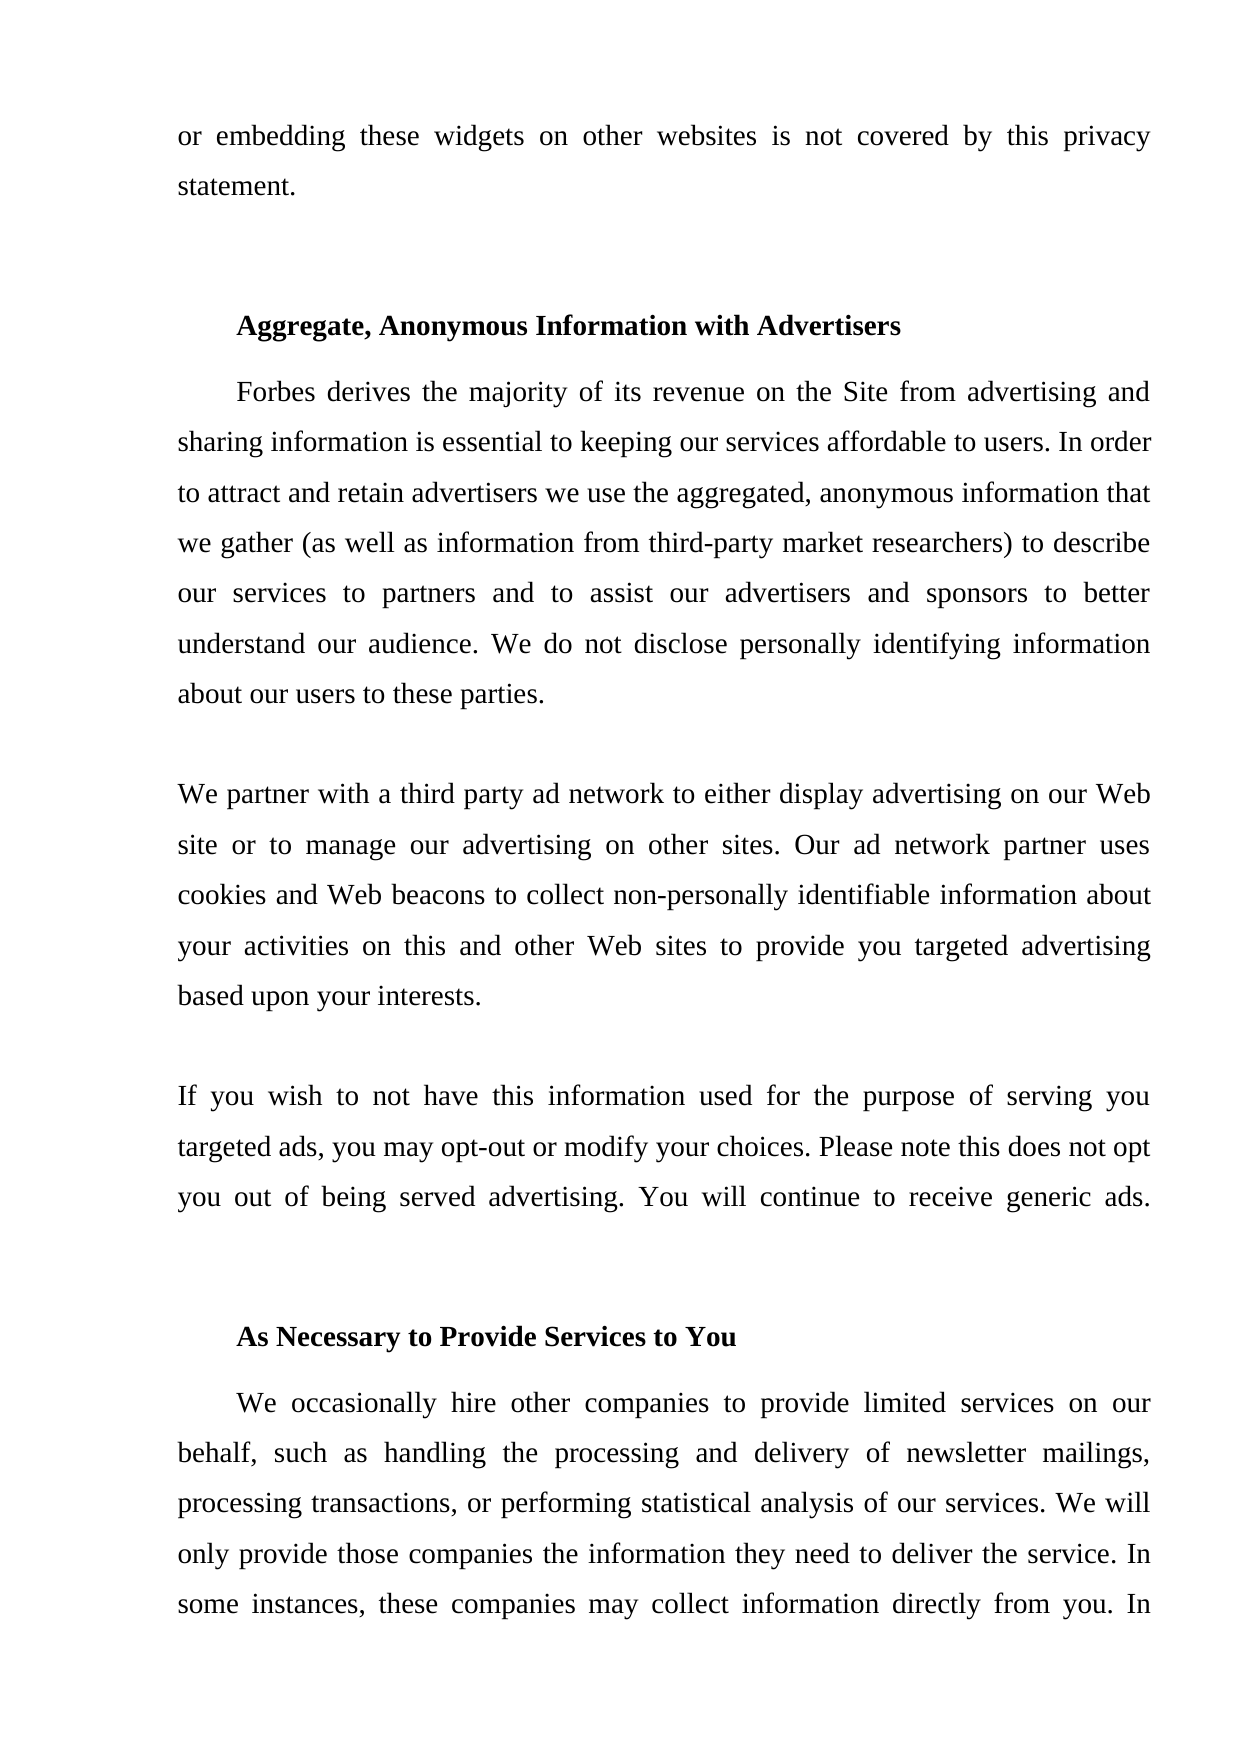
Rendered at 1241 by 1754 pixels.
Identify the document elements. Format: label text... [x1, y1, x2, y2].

text We partner with a third party ad network to either display advertising on our Web site or to manage our advertising on other sites. Our ad network partner uses cookies and Web beacons to collect non-personally identifiable information about your activities on this and other Web sites to provide you targeted advertising based upon your interests. [177, 726, 1152, 1011]
text If you wish to not have this information used for the purpose of serving you targeted ads, you may opt-out or modify your choices. Please note this does not opt you out of being served advertising. You will continue to receive generic ads. [177, 1028, 1152, 1305]
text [177, 1385, 1152, 1620]
text As Necessary to Provide Services to You [177, 1319, 1152, 1352]
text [177, 118, 1152, 294]
text Forbes derives the majority of its revenue on the Site from advertising and sharing information is essential to keeping our services affordable to users. In order to attract and retain advertisers we use the aggregated, anonymous information that we gather (as well as information from third-party market researchers) to describe our services to partners and to assist our advertisers and sponsors to better understand our audience. We do not disclose personally identifying information about our users to these parties. [177, 374, 1152, 709]
text Aggregate, Anonymous Information with Advertisers [177, 308, 1152, 342]
